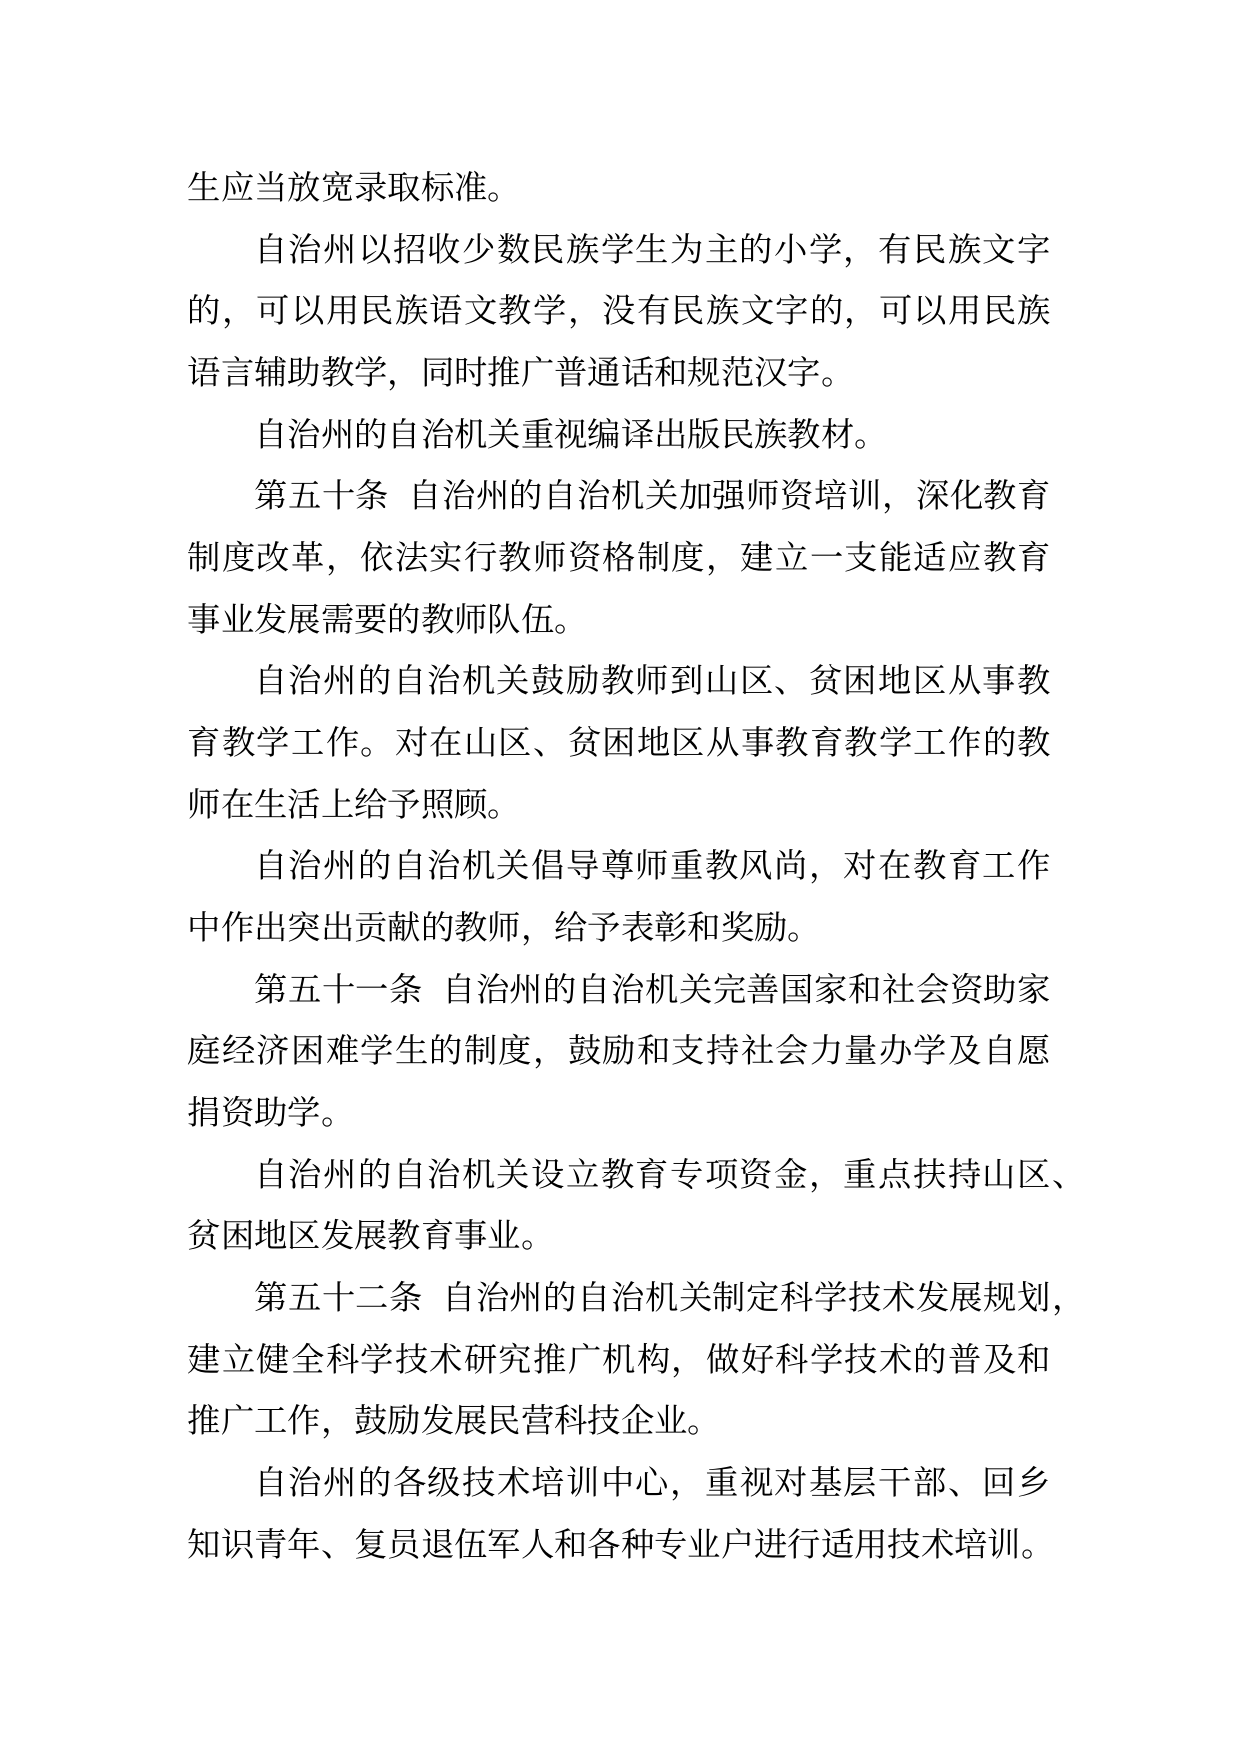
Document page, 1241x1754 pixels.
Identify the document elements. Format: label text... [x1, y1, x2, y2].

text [187, 150, 1053, 212]
text 自治州的各级技术培训中心，重视对基层干部、回乡知识青年、复员退伍军人和各种专业户进行适用技术培训。 [187, 1445, 1053, 1568]
text 自治州的自治机关倡导尊师重教风尚，对在教育工作中作出突出贡献的教师，给予表彰和奖励。 [187, 828, 1053, 952]
text 自治州的自治机关设立教育专项资金，重点扶持山区、贫困地区发展教育事业。 [187, 1137, 1053, 1260]
text 第五十一条 自治州的自治机关完善国家和社会资助家庭经济困难学生的制度，鼓励和支持社会力量办学及自愿捐资助学。 [187, 952, 1053, 1137]
text 第五十二条 自治州的自治机关制定科学技术发展规划，建立健全科学技术研究推广机构，做好科学技术的普及和推广工作，鼓励发展民营科技企业。 [187, 1260, 1053, 1445]
text 自治州的自治机关重视编译出版民族教材。 [187, 397, 1053, 458]
text 第五十条 自治州的自治机关加强师资培训，深化教育制度改革，依法实行教师资格制度，建立一支能适应教育事业发展需要的教师队伍。 [187, 458, 1053, 643]
text 自治州的自治机关鼓励教师到山区、贫困地区从事教育教学工作。对在山区、贫困地区从事教育教学工作的教师在生活上给予照顾。 [187, 643, 1053, 828]
text 自治州以招收少数民族学生为主的小学，有民族文字的，可以用民族语文教学，没有民族文字的，可以用民族语言辅助教学，同时推广普通话和规范汉字。 [187, 212, 1053, 397]
